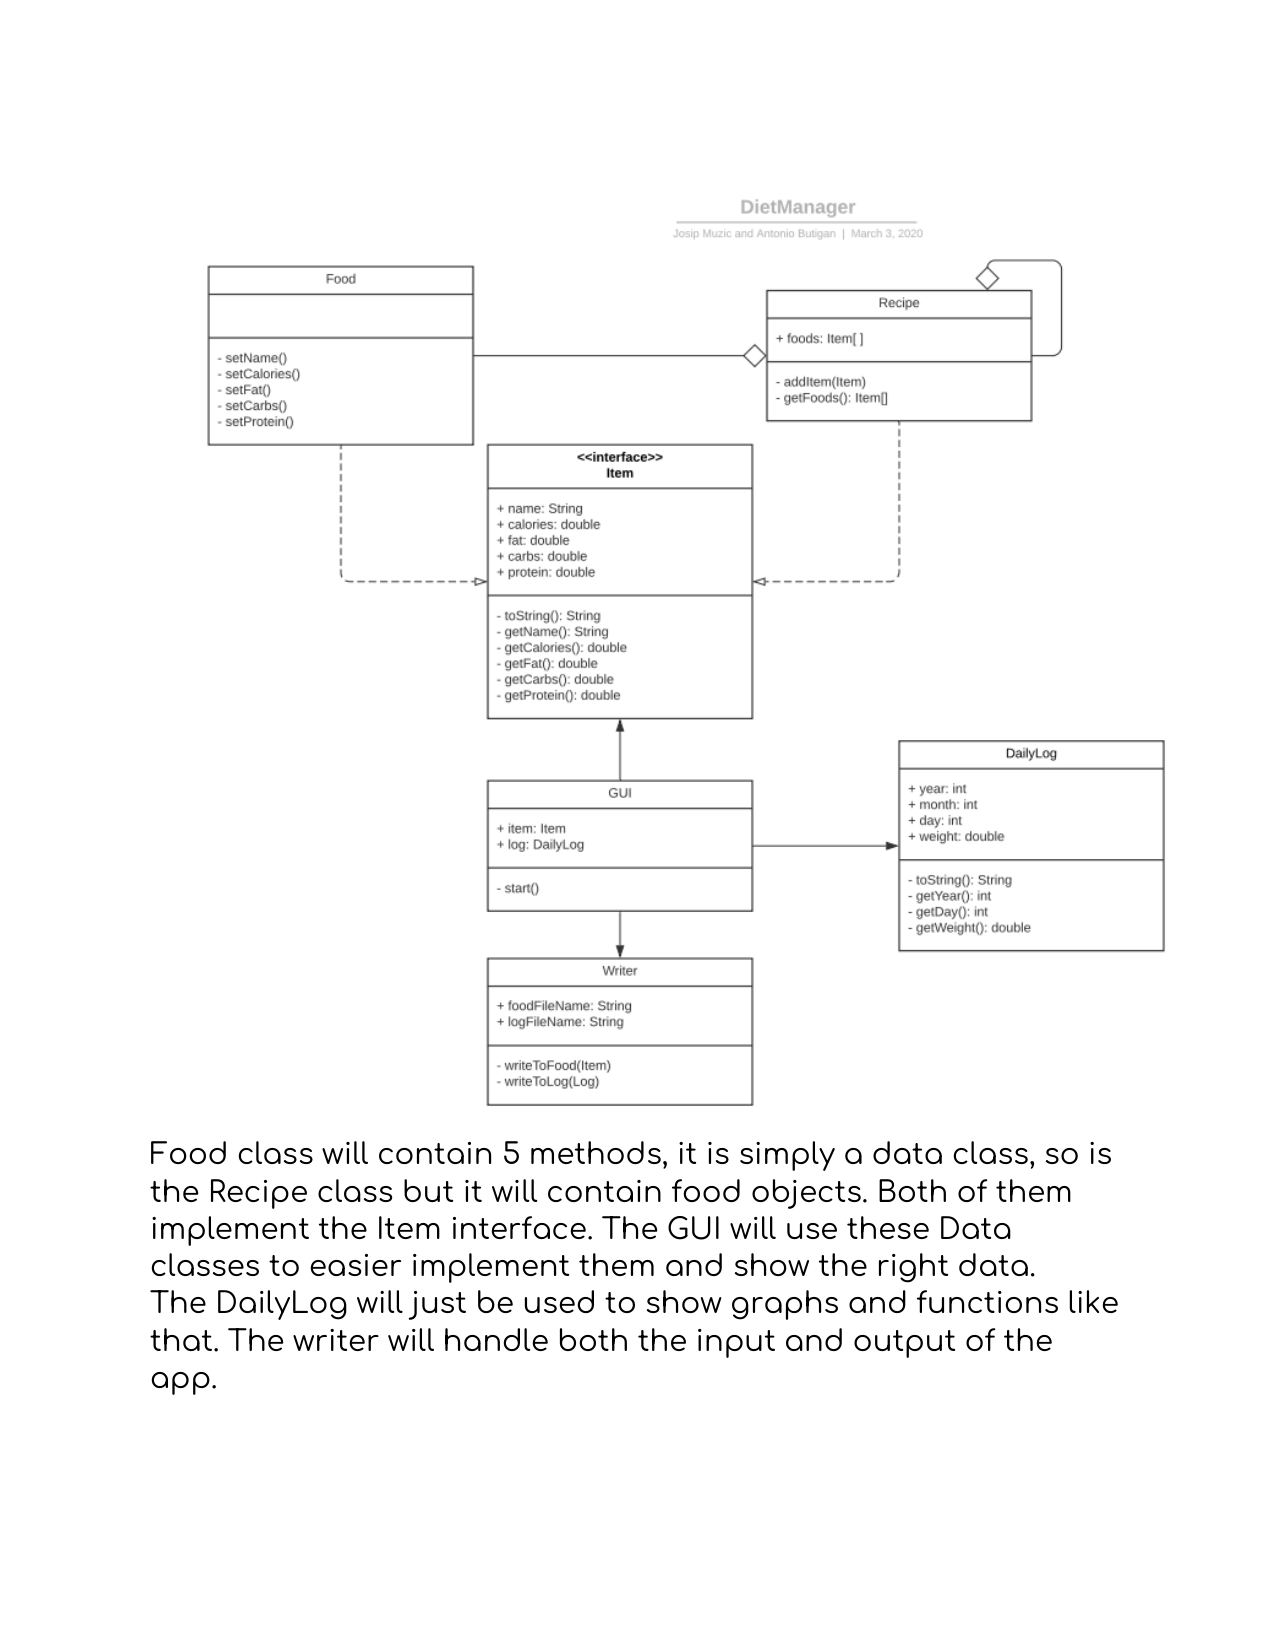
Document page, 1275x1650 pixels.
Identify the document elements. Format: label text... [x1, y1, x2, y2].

picture [150, 150, 1190, 1136]
text The DailyLog will just be used to show graphs and functions like that. The writer will handle both the input and output of the app. [150, 1288, 1125, 1395]
text Food class will contain 5 methods, it is simply a data class, so is the Recipe class but it will contain food objects. Both of them implement the Item interface. The GUI will use these Data classes to easier implement them and show the right data. [150, 1139, 1125, 1283]
